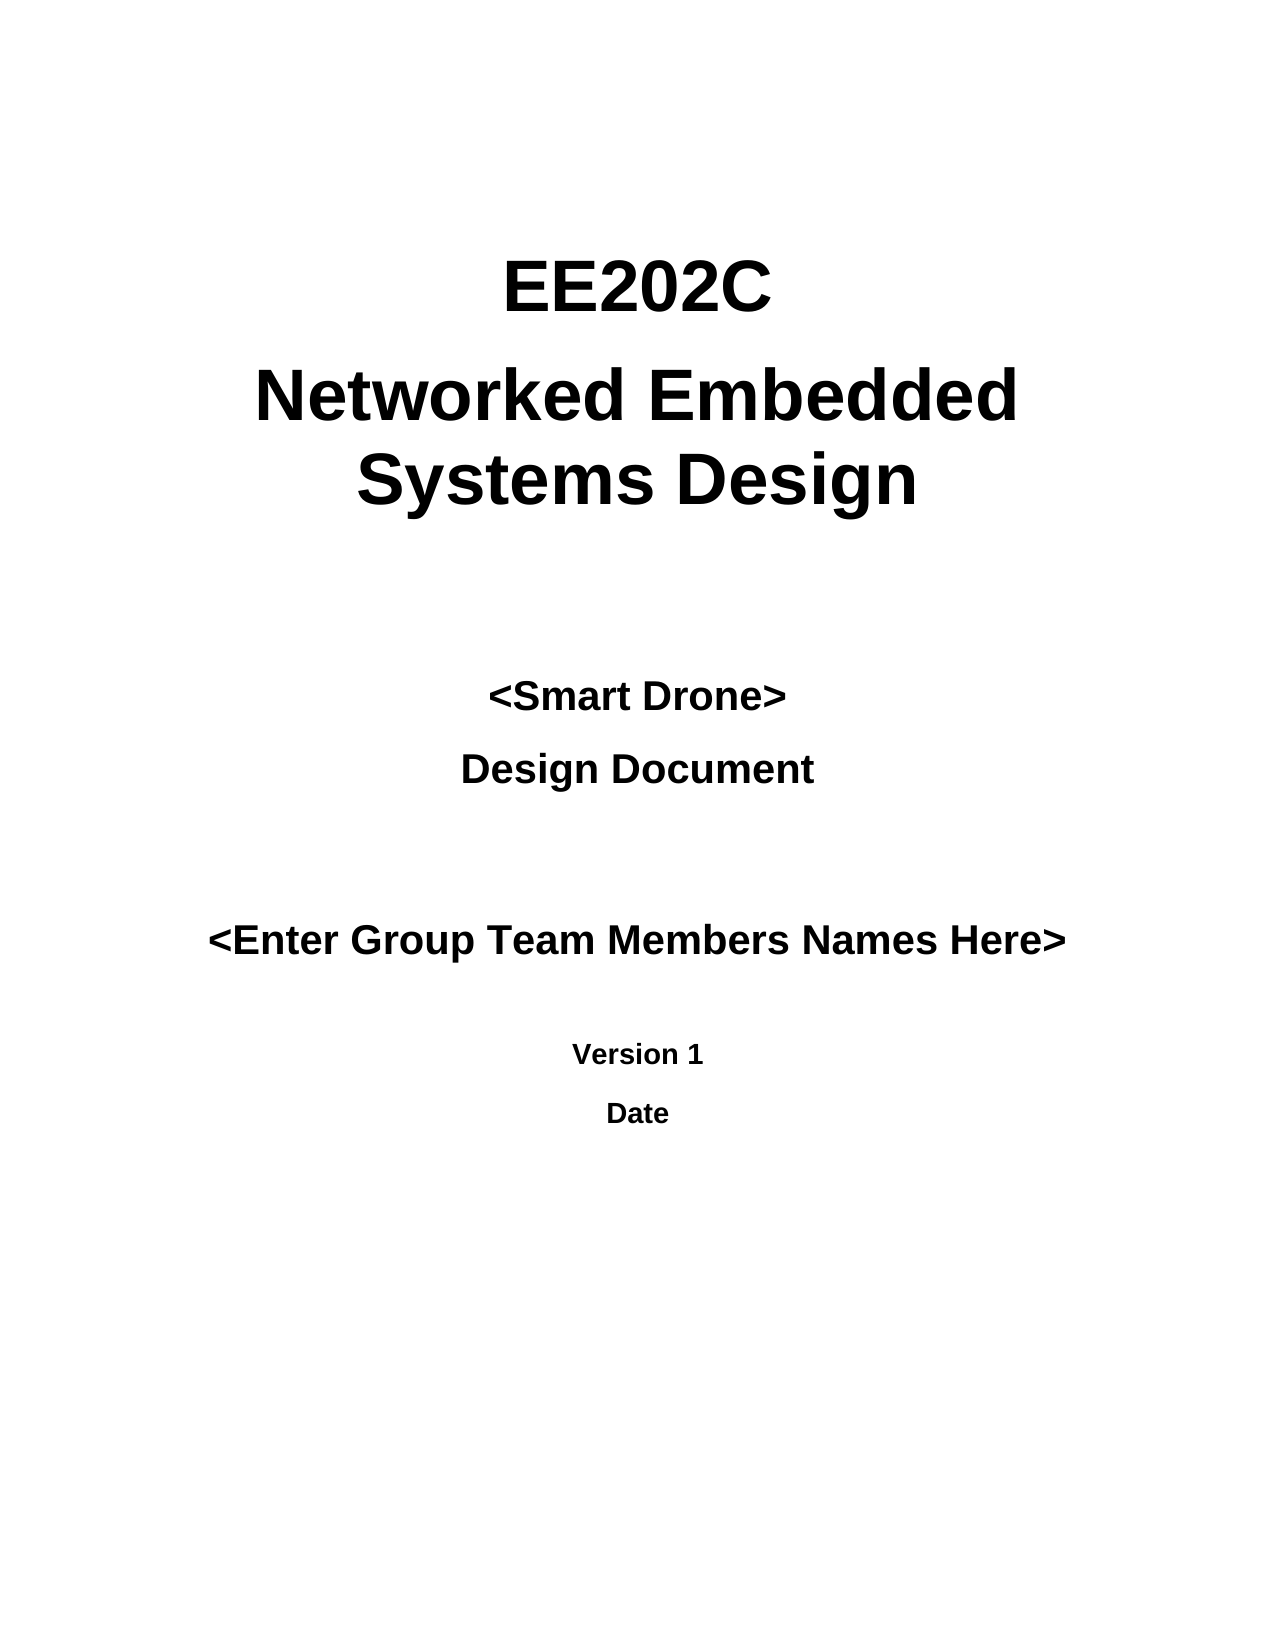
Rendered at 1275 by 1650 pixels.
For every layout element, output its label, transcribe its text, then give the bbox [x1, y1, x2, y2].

title <Smart Drone> [187, 672, 1087, 719]
title Design Document [187, 744, 1087, 792]
title Networked Embedded Systems Design [187, 352, 1087, 520]
text Date [187, 1096, 1087, 1129]
text Version 1 [187, 1037, 1087, 1071]
title EE202C [187, 243, 1087, 327]
title <Enter Group Team Members Names Here> [187, 915, 1087, 963]
